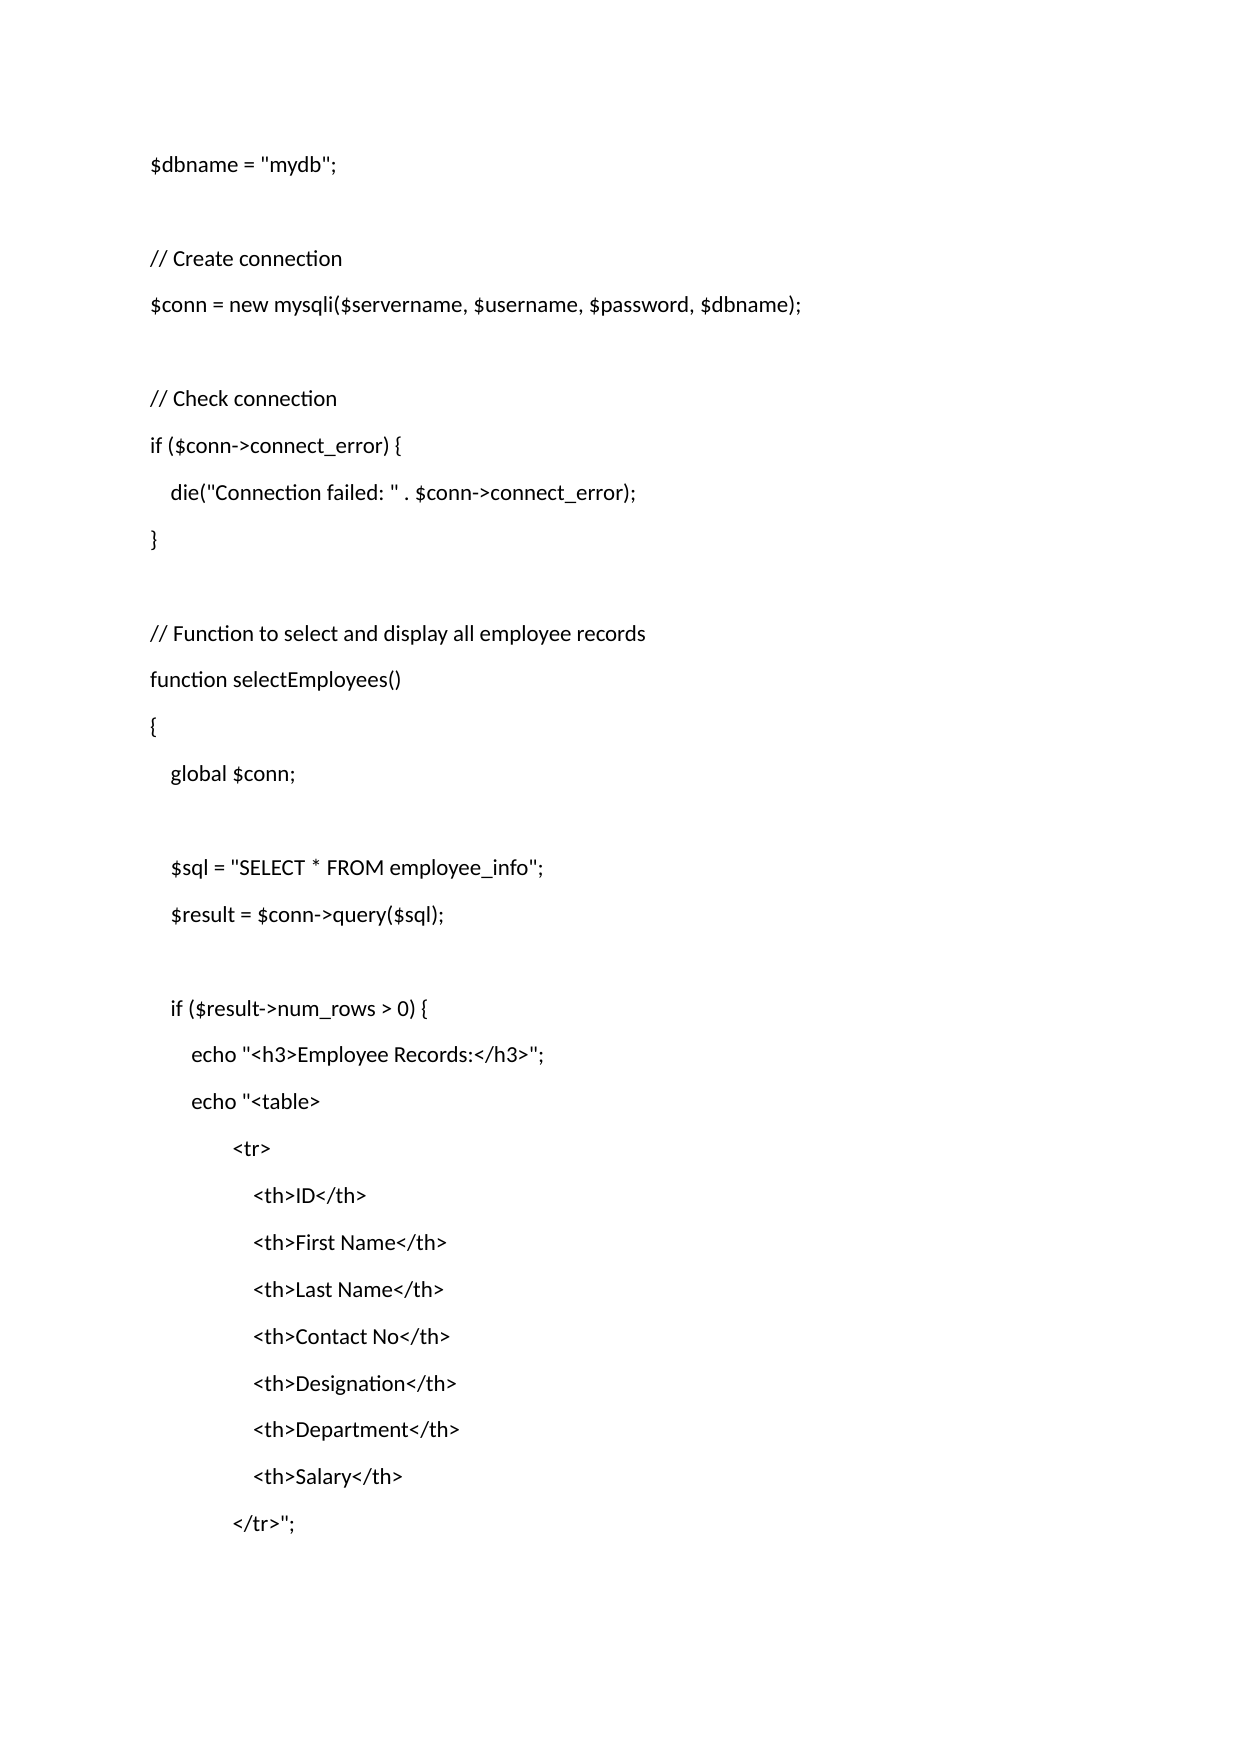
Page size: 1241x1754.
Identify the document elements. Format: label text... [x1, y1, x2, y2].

text <th>First Name</th> [150, 1228, 1090, 1256]
text $conn = new mysqli($servername, $username, $password, $dbname); [150, 291, 1090, 319]
text } [150, 525, 1090, 553]
text // Function to select and display all employee records [150, 619, 1090, 647]
text if ($result->num_rows > 0) { [150, 994, 1090, 1022]
text { [150, 712, 1090, 741]
text function selectEmployees() [150, 666, 1090, 694]
text <th>Last Name</th> [150, 1275, 1090, 1303]
text <th>ID</th> [150, 1181, 1090, 1209]
text <th>Contact No</th> [150, 1322, 1090, 1350]
text $dbname = "mydb"; [150, 150, 1090, 178]
text echo "<table> [150, 1087, 1090, 1116]
text $sql = "SELECT * FROM employee_info"; [150, 853, 1090, 881]
text if ($conn->connect_error) { [150, 431, 1090, 459]
text die("Connection failed: " . $conn->connect_error); [150, 478, 1090, 506]
text $result = $conn->query($sql); [150, 900, 1090, 928]
text // Check connection [150, 384, 1090, 412]
text global $conn; [150, 759, 1090, 787]
text <tr> [150, 1134, 1090, 1162]
text echo "<h3>Employee Records:</h3>"; [150, 1041, 1090, 1069]
text <th>Designation</th> [150, 1369, 1090, 1397]
text <th>Salary</th> [150, 1462, 1090, 1491]
text </tr>"; [150, 1509, 1090, 1537]
text // Create connection [150, 244, 1090, 272]
text <th>Department</th> [150, 1416, 1090, 1444]
